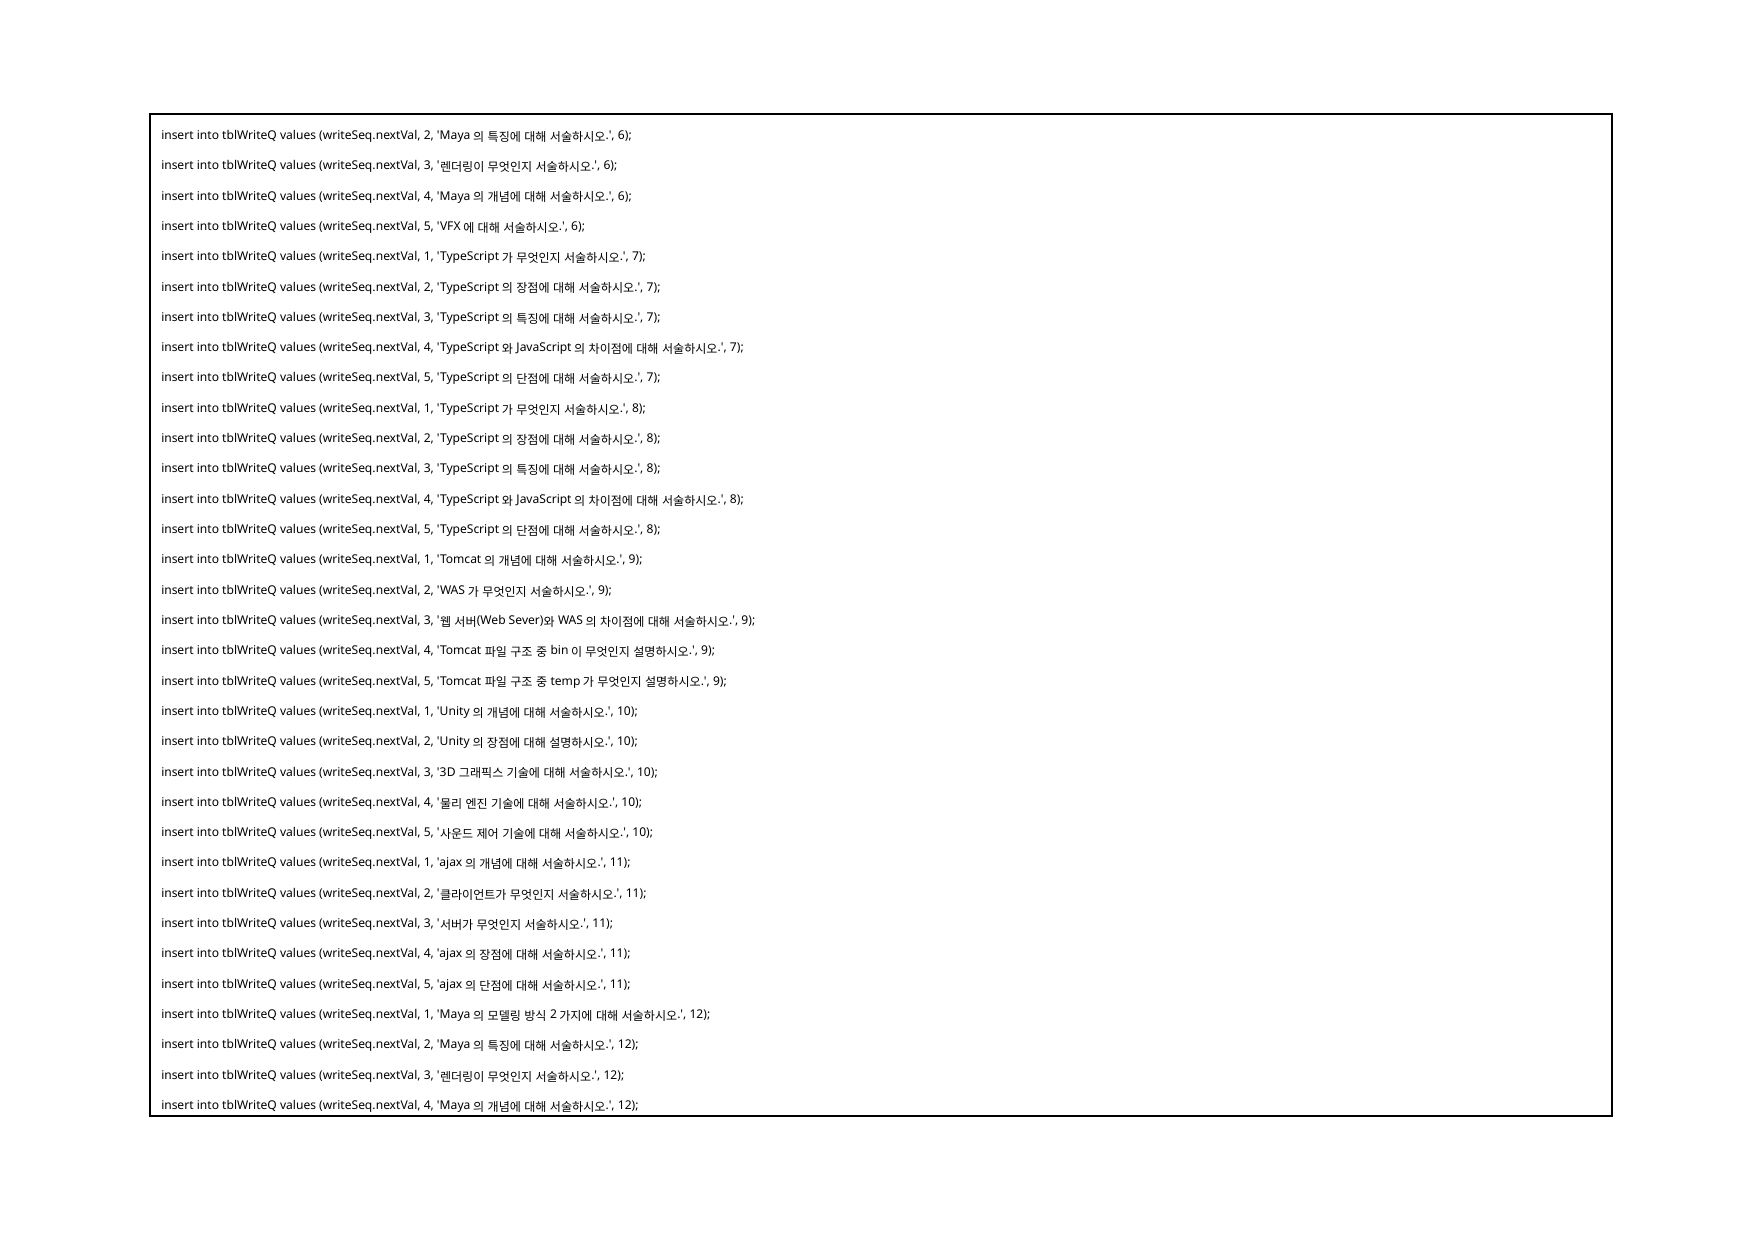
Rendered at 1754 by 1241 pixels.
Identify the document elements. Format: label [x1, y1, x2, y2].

table_cell [151, 115, 1611, 1115]
